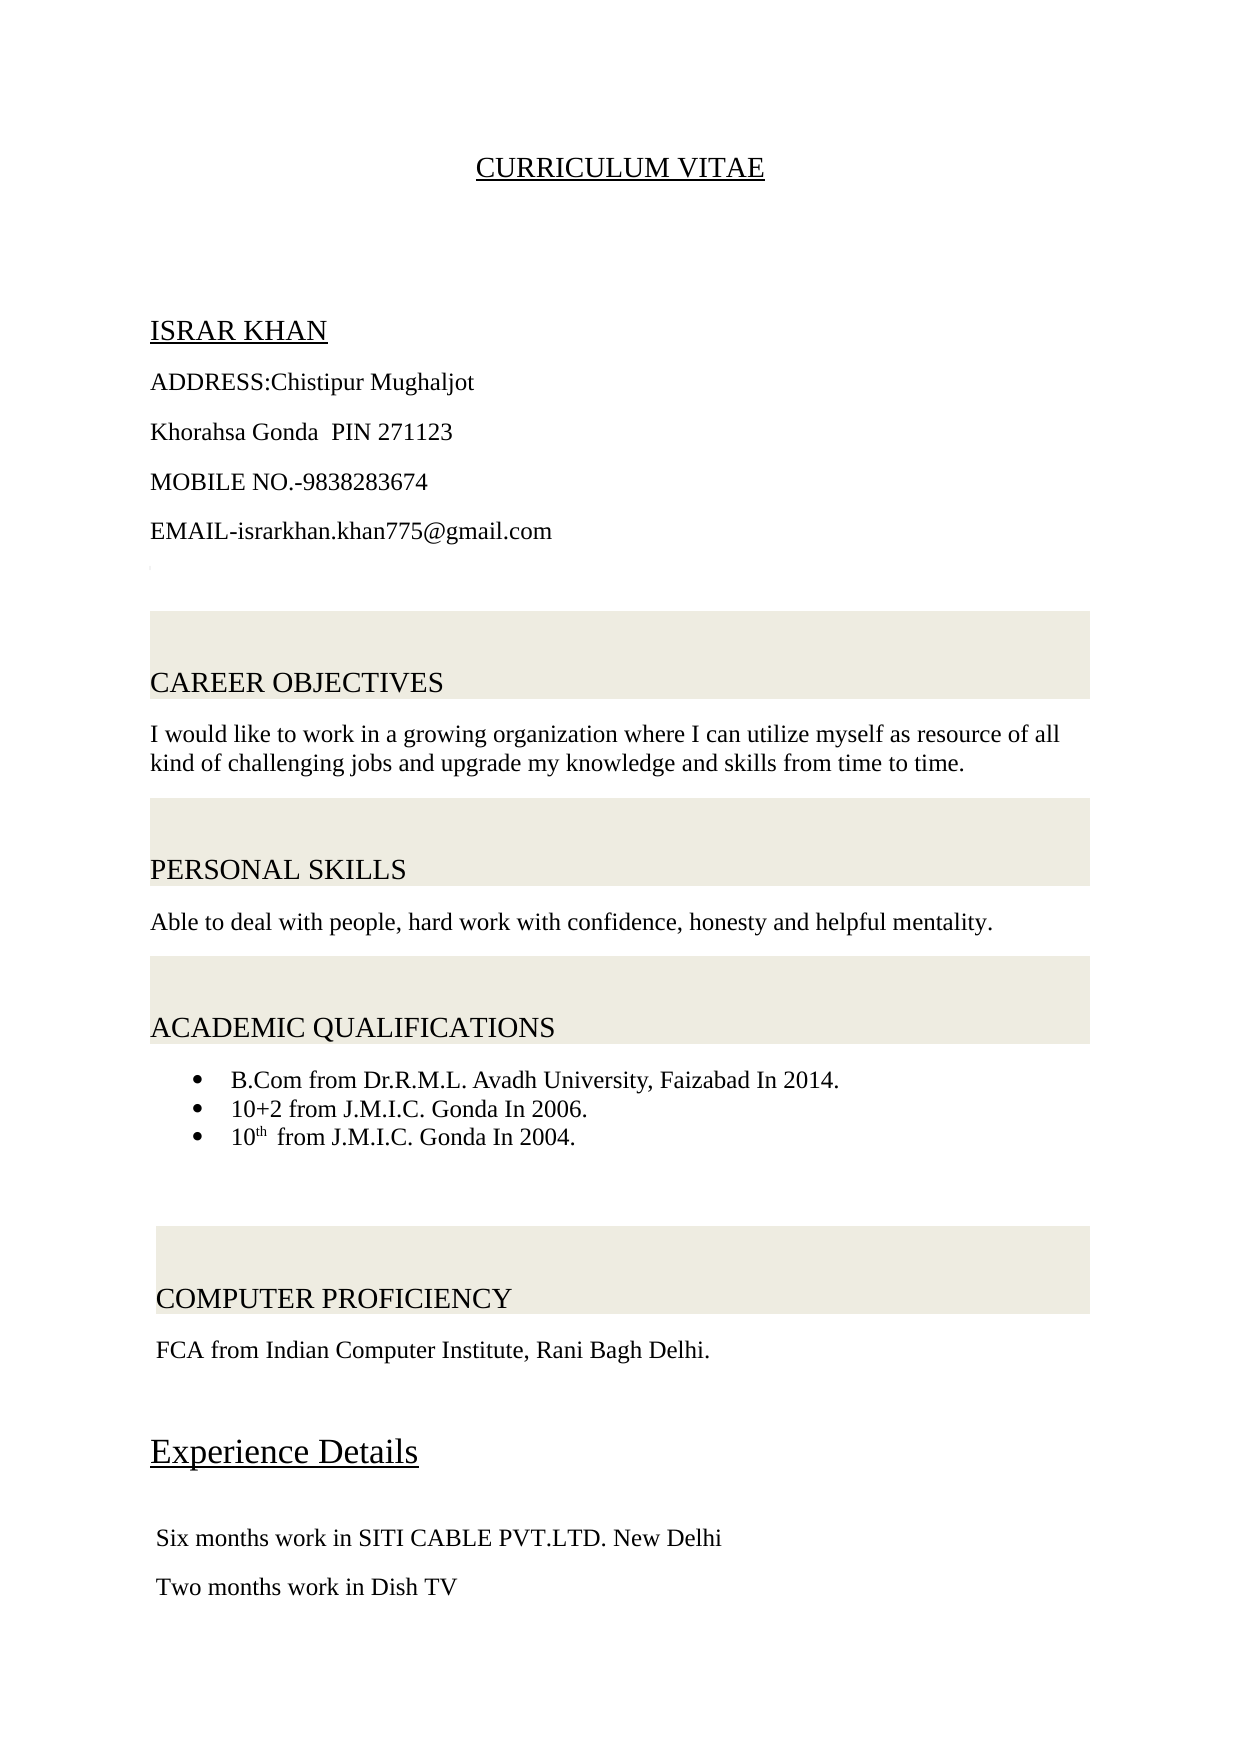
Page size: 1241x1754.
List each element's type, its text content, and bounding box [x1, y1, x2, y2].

text COMPUTER PROFICIENCY [156, 1281, 1090, 1314]
text CAREER OBJECTIVES [150, 665, 1090, 699]
text ISRAR KHAN [150, 313, 1090, 347]
list 10+2 from J.M.I.C. Gonda In 2006. [193, 1094, 1090, 1122]
text Six months work in SITI CABLE PVT.LTD. New Delhi [156, 1523, 1090, 1552]
text MOBILE NO.-9838283674 [150, 467, 1090, 495]
text Able to deal with people, hard work with confidence, honesty and helpful mentality. [150, 907, 1090, 935]
text ACADEMIC QUALIFICATIONS [150, 1011, 1090, 1044]
text EMAIL-israrkhan.khan775@gmail.com [150, 516, 1090, 545]
text Khorahsa Gonda PIN 271123 [150, 417, 1090, 446]
text Two months work in Dish TV [156, 1572, 1090, 1601]
text PERSONAL SKILLS [150, 852, 1090, 886]
text Experience Details [150, 1431, 1090, 1472]
list B.Com from Dr.R.M.L. Avadh University, Faizabad In 2014. [193, 1065, 1090, 1094]
text ADDRESS:Chistipur Mughaljot [150, 367, 1090, 396]
text FCA from Indian Computer Institute, Rani Bagh Delhi. [156, 1335, 1090, 1364]
text CURRICULUM VITAE [150, 150, 1090, 183]
list 10th from J.M.I.C. Gonda In 2004. [193, 1122, 1090, 1151]
text I would like to work in a growing organization where I can utilize myself as resource of all kind of challenging jobs and upgrade my knowledge and skills from time to time. [150, 719, 1090, 777]
